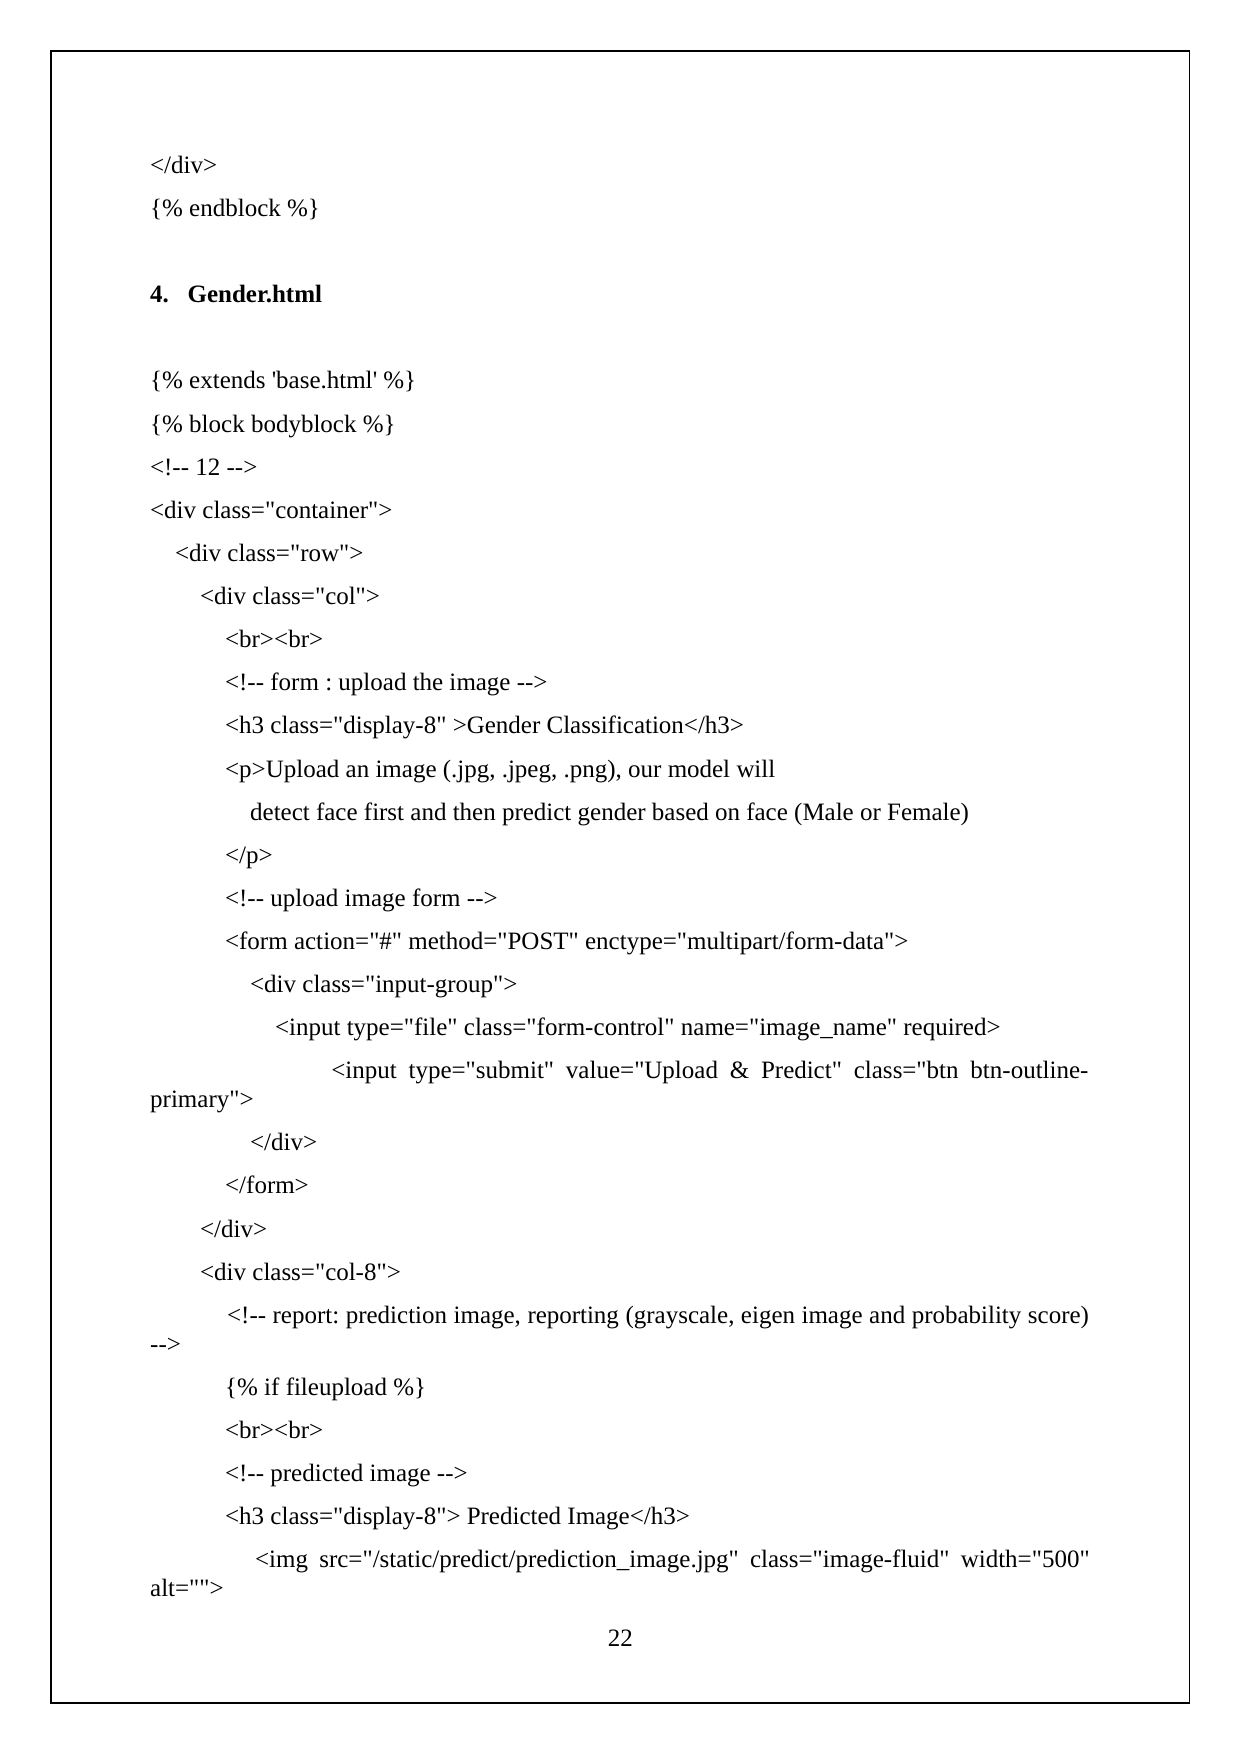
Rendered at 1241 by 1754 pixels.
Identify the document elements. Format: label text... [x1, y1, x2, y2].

text <br><br> [150, 624, 1090, 653]
text </div> [150, 1214, 1090, 1242]
list Gender.html [150, 279, 1090, 308]
text <h3 class="display-8"> Predicted Image</h3> [150, 1501, 1090, 1530]
text <img src="/static/predict/prediction_image.jpg" class="image-fluid" width="500" alt=""> [150, 1544, 1090, 1602]
text {% endblock %} [150, 193, 1090, 222]
text {% extends 'base.html' %} [150, 366, 1090, 394]
text <!-- 12 --> [150, 452, 1090, 481]
text <div class="row"> [150, 538, 1090, 567]
text <!-- report: prediction image, reporting (grayscale, eigen image and probability score) --> [150, 1300, 1090, 1357]
text <input type="file" class="form-control" name="image_name" required> [150, 1012, 1090, 1041]
text </div> [150, 1127, 1090, 1156]
text <!-- upload image form --> [150, 883, 1090, 912]
text <div class="col"> [150, 581, 1090, 610]
text </p> [150, 840, 1090, 869]
text <div class="col-8"> [150, 1257, 1090, 1286]
text <h3 class="display-8" >Gender Classification</h3> [150, 711, 1090, 739]
text <form action="#" method="POST" enctype="multipart/form-data"> [150, 926, 1090, 955]
text <div class="container"> [150, 495, 1090, 524]
text </form> [150, 1171, 1090, 1199]
text <!-- predicted image --> [150, 1458, 1090, 1487]
text <input type="submit" value="Upload & Predict" class="btn btn-outline-primary"> [150, 1056, 1090, 1113]
text detect face first and then predict gender based on face (Male or Female) [150, 797, 1090, 826]
text <p>Upload an image (.jpg, .jpeg, .png), our model will [150, 754, 1090, 782]
text </div> [150, 150, 1090, 179]
text <!-- form : upload the image --> [150, 667, 1090, 696]
text <div class="input-group"> [150, 969, 1090, 998]
text {% if fileupload %} [150, 1372, 1090, 1401]
text <br><br> [150, 1415, 1090, 1444]
text {% block bodyblock %} [150, 409, 1090, 437]
